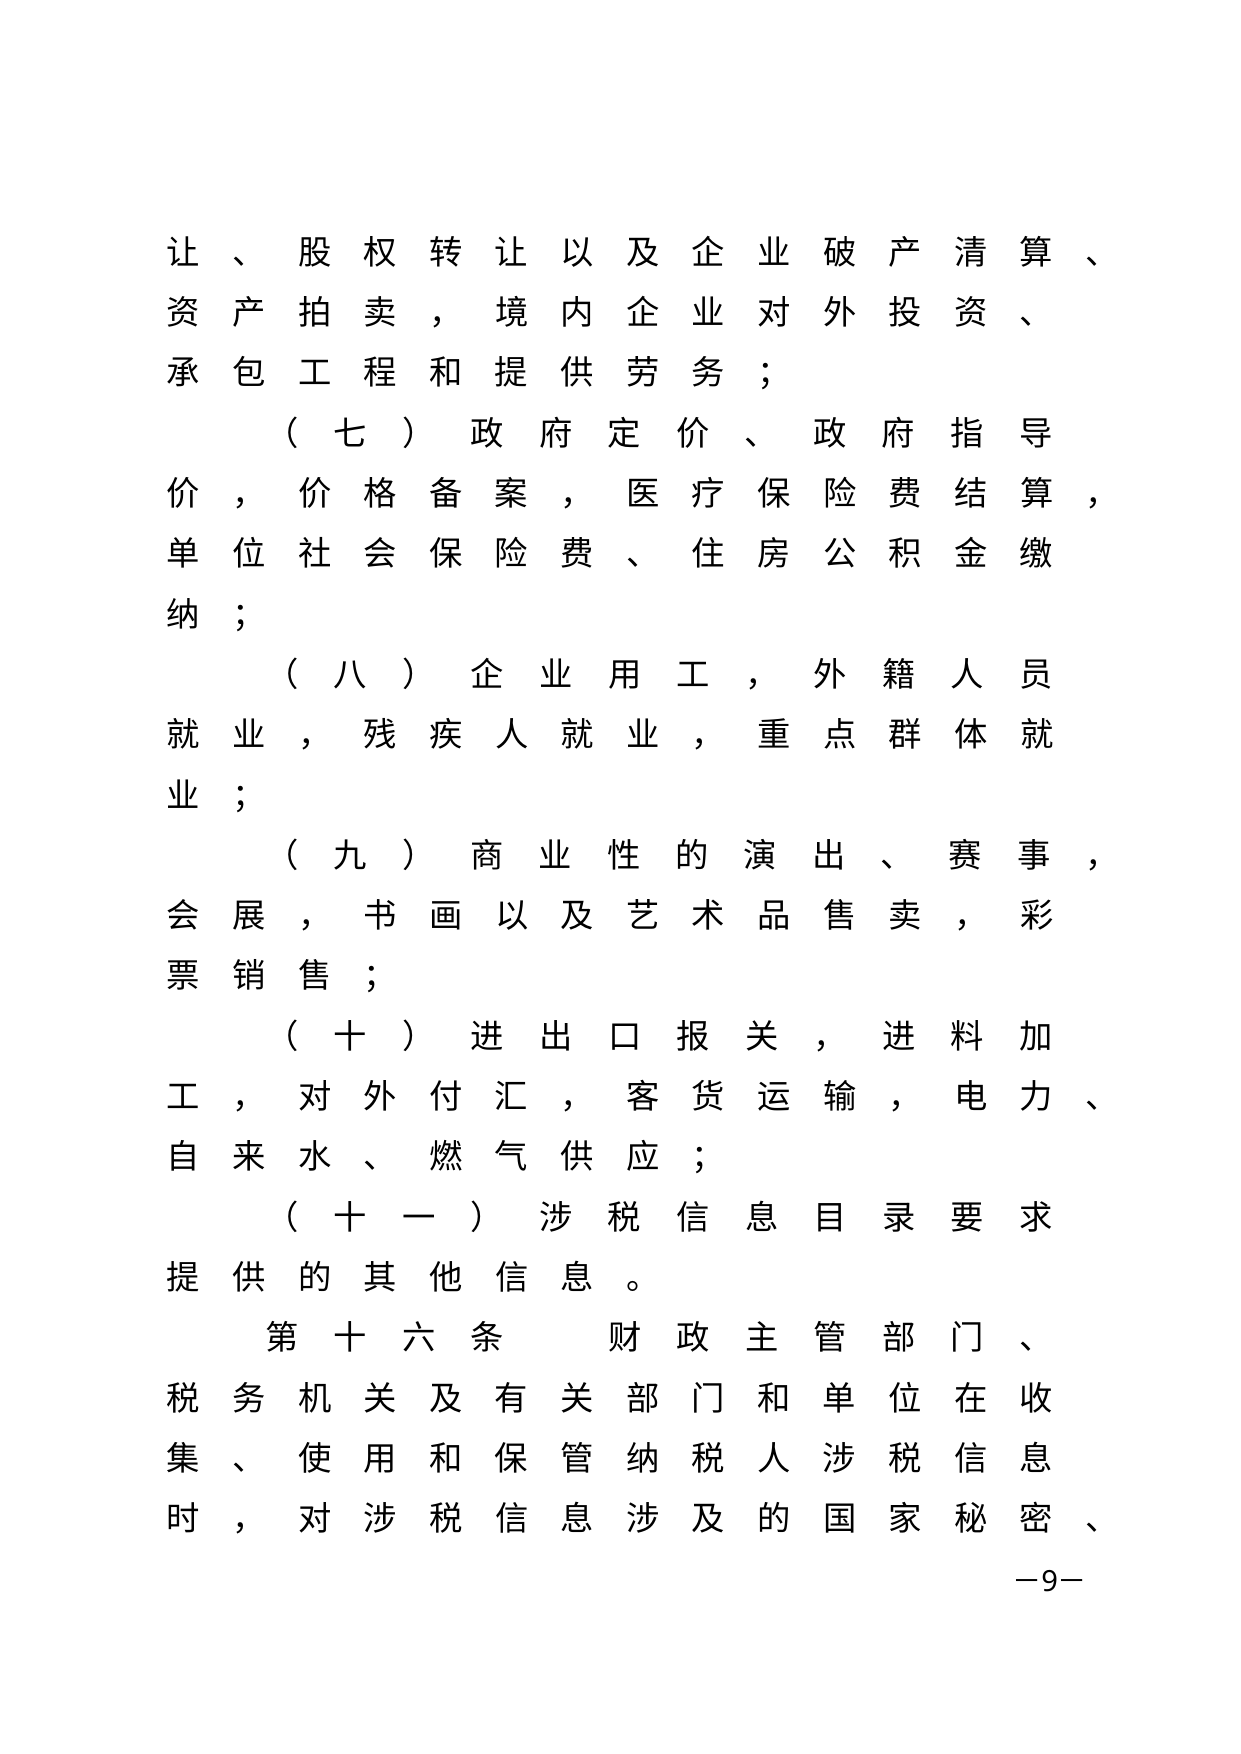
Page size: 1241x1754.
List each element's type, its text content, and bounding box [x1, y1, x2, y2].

text （九）商业性的演出、赛事，会展，书画以及艺术品售卖，彩票销售； [167, 823, 1085, 1003]
text （八）企业用工，外籍人员就业，残疾人就业，重点群体就业； [167, 642, 1085, 823]
text （十）进出口报关，进料加工，对外付汇，客货运输，电力、自来水、燃气供应； [167, 1003, 1085, 1184]
text 第十六条 财政主管部门、税务机关及有关部门和单位在收集、使用和保管纳税人涉税信息时，对涉税信息涉及的国家秘密、商业秘密、个人隐私，应当予以保密，不得将涉税信息用于履行法定职责之外的用途。 [167, 1305, 1085, 1546]
text （六）固定资产投资、高新技术企业认定，技术合同认定，技术改造、技术转让、所有权转让、股权转让以及企业破产清算、资产拍卖，境内企业对外投资、承包工程和提供劳务； [167, 219, 1085, 400]
text （七）政府定价、政府指导价，价格备案，医疗保险费结算，单位社会保险费、住房公积金缴纳； [167, 400, 1085, 642]
text （十一）涉税信息目录要求提供的其他信息。 [167, 1184, 1085, 1305]
